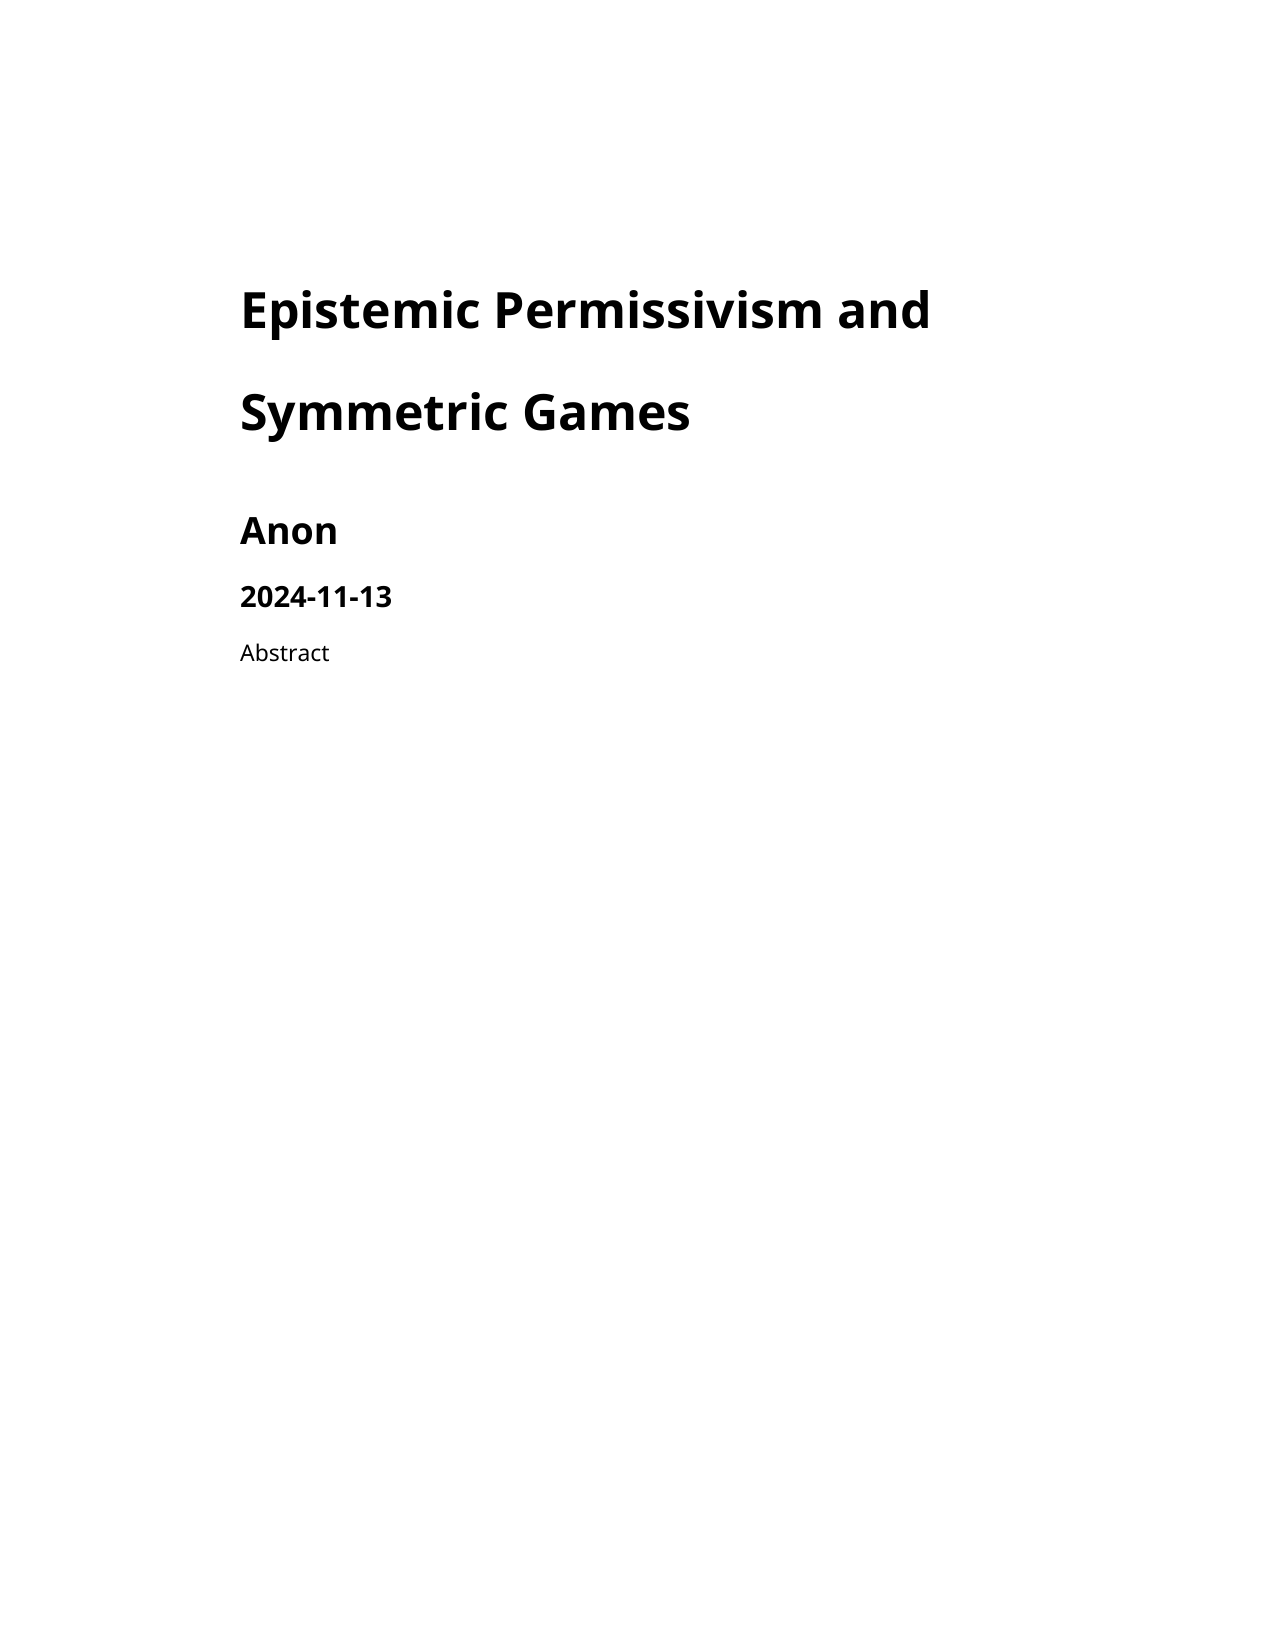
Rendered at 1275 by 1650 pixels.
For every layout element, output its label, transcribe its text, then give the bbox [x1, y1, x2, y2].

text Anon [240, 504, 1065, 555]
title Epistemic Permissivism and Symmetric Games [240, 275, 1065, 445]
text 2024-11-13 [240, 576, 1065, 616]
text Abstract [240, 637, 1065, 668]
